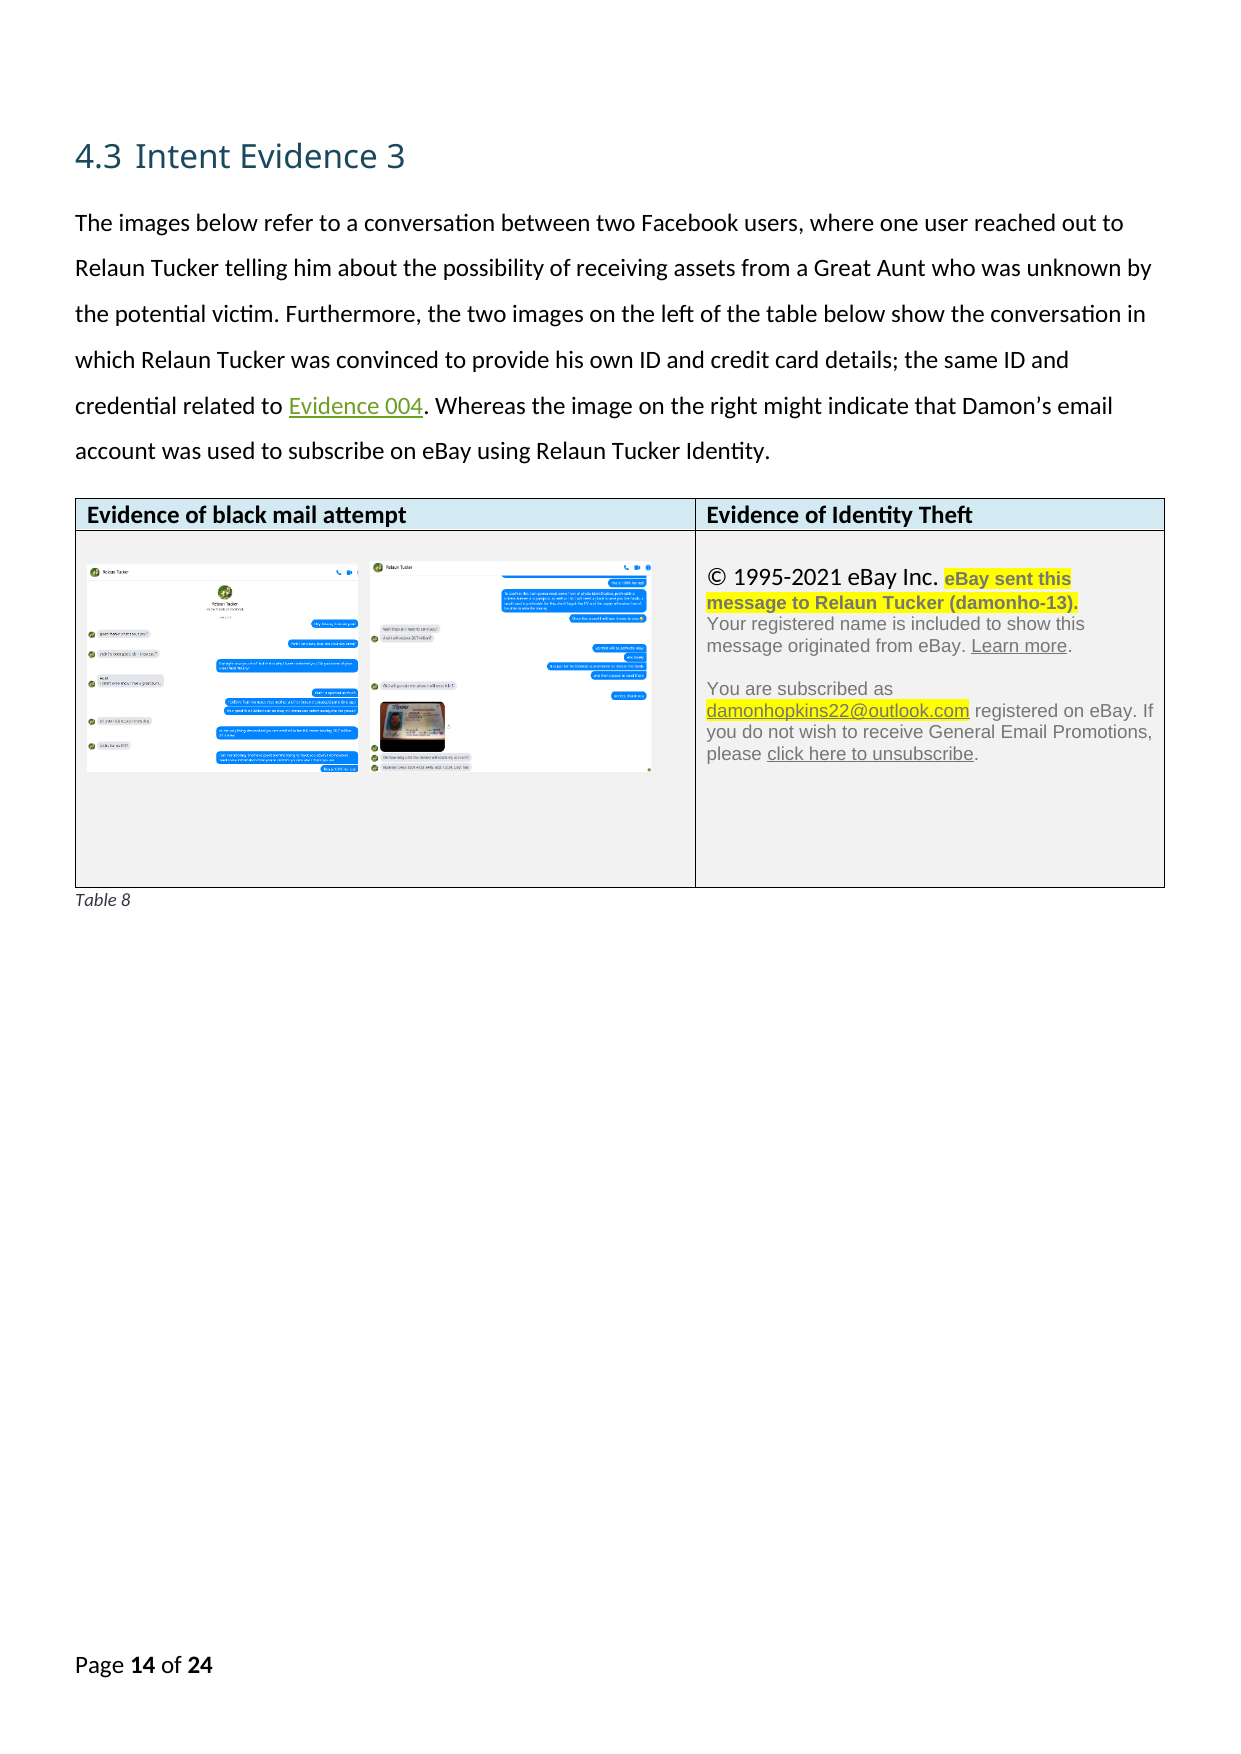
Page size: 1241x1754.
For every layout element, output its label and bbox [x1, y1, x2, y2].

picture [369, 561, 652, 772]
picture [86, 564, 359, 772]
